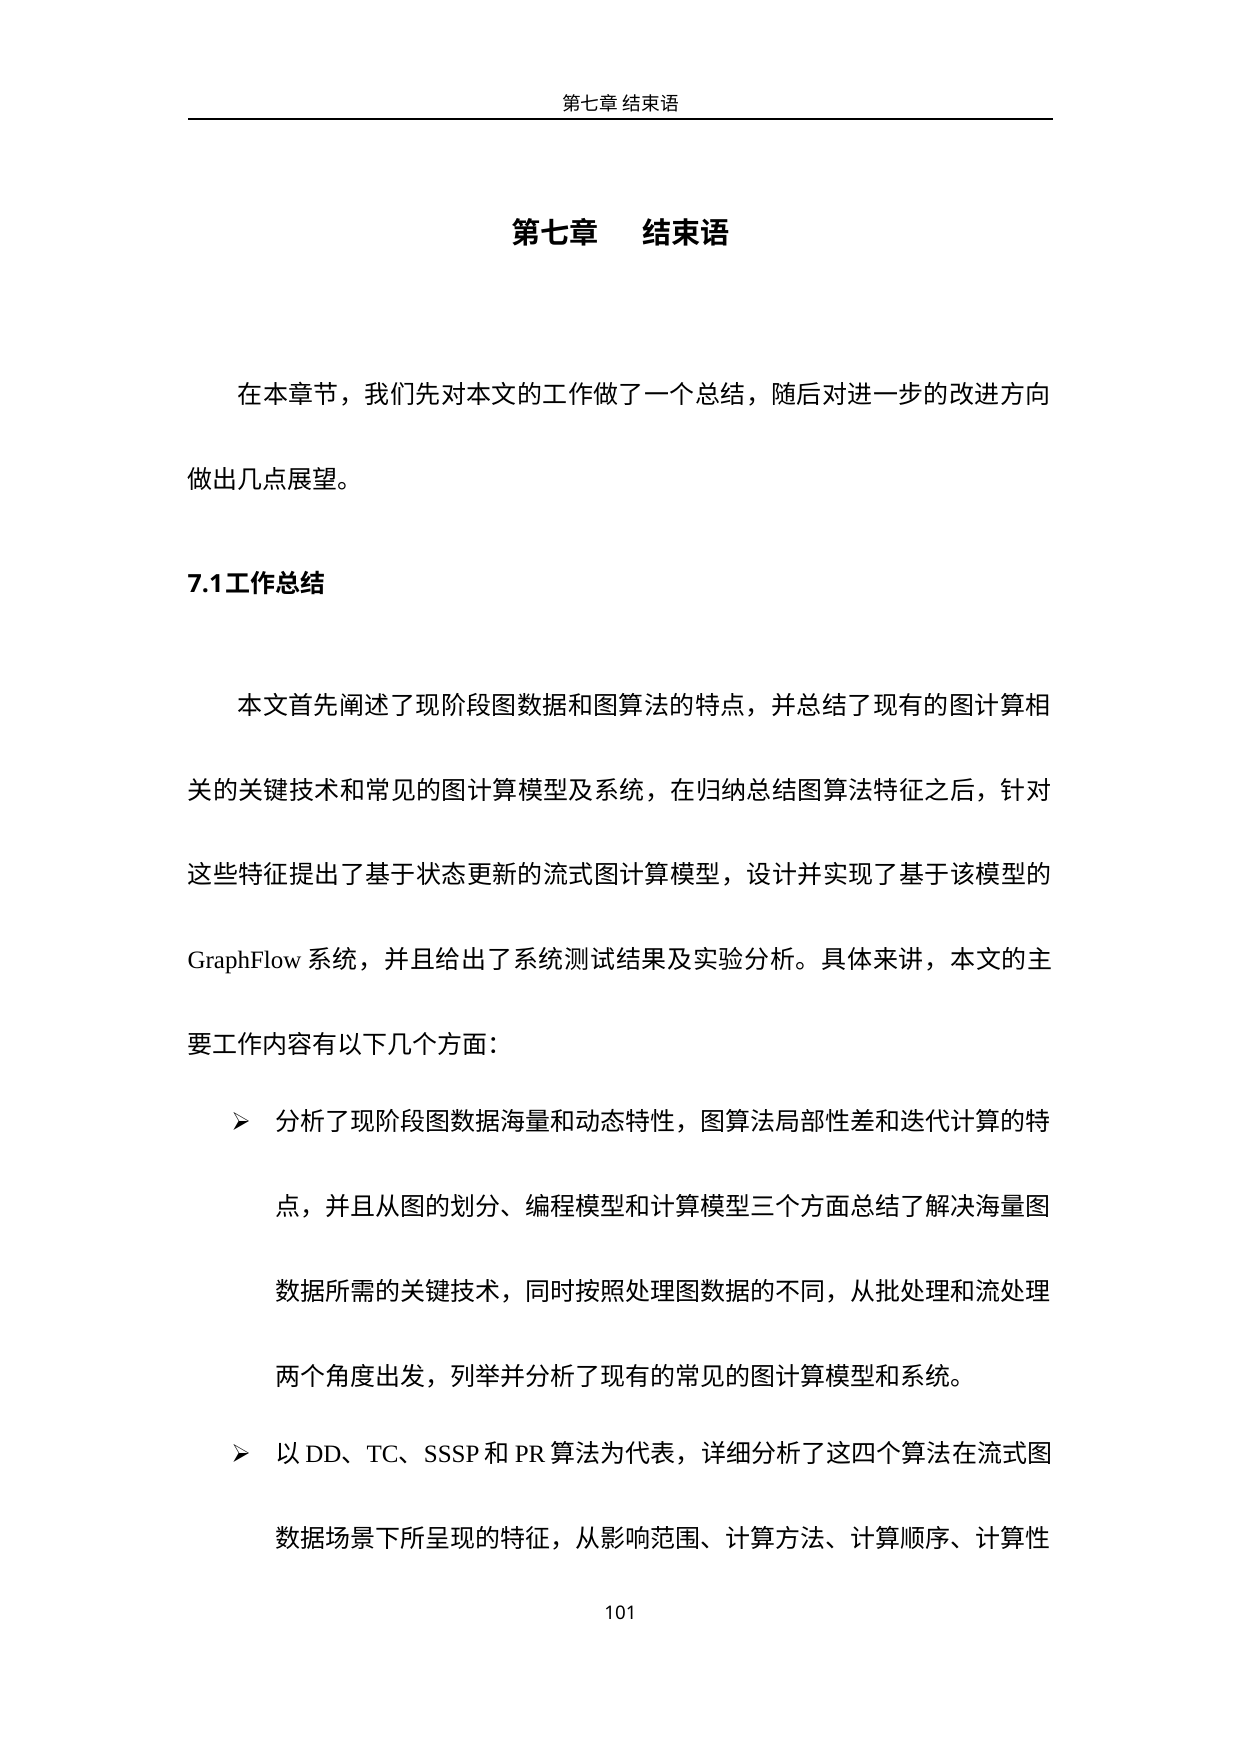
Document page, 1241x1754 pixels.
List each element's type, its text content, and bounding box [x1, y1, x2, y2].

text 本文首先阐述了现阶段图数据和图算法的特点，并总结了现有的图计算相关的关键技术和常见的图计算模型及系统，在归纳总结图算法特征之后，针对这些特征提出了基于状态更新的流式图计算模型，设计并实现了基于该模型的GraphFlow系统，并且给出了系统测试结果及实验分析。具体来讲，本文的主要工作内容有以下几个方面： [187, 669, 1053, 1077]
subtitle 工作总结 [187, 548, 1053, 616]
text 在本章节，我们先对本文的工作做了一个总结，随后对进一步的改进方向做出几点展望。 [187, 359, 1053, 512]
list 分析了现阶段图数据海量和动态特性，图算法局部性差和迭代计算的特点，并且从图的划分、编程模型和计算模型三个方面总结了解决海量图数据所需的关键技术，同时按照处理图数据的不同，从批处理和流处理两个角度出发，列举并分析了现有的常见的图计算模型和系统。 [231, 1086, 1053, 1408]
subtitle 结束语 [187, 197, 1053, 265]
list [231, 1418, 1053, 1570]
